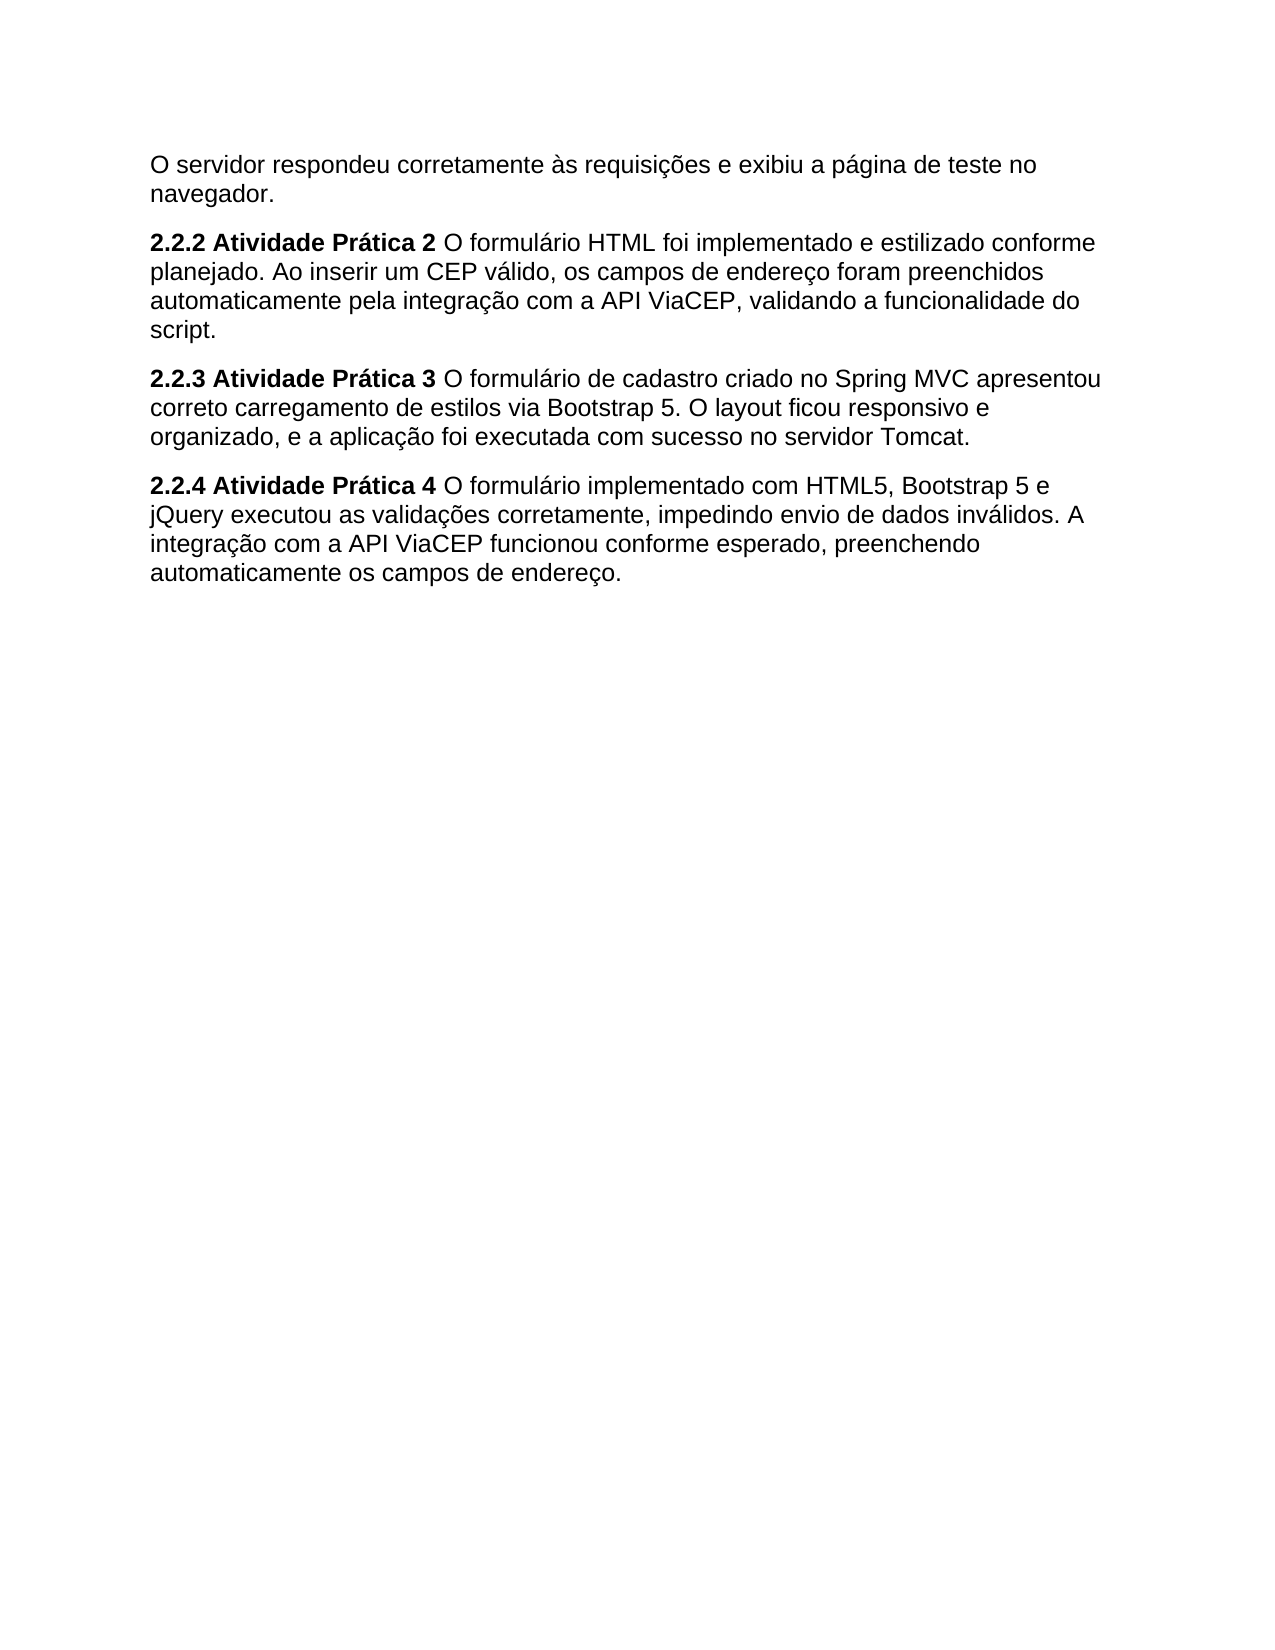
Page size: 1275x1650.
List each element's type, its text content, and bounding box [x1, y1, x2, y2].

text 2.2.4 Atividade Prática 4 O formulário implementado com HTML5, Bootstrap 5 e jQuery executou as validações corretamente, impedindo envio de dados inválidos. A integração com a API ViaCEP funcionou conforme esperado, preenchendo automaticamente os campos de endereço. [150, 471, 1125, 586]
text 2.2.3 Atividade Prática 3 O formulário de cadastro criado no Spring MVC apresentou correto carregamento de estilos via Bootstrap 5. O layout ficou responsivo e organizado, e a aplicação foi executada com sucesso no servidor Tomcat. [150, 364, 1125, 450]
text 2.2.2 Atividade Prática 2 O formulário HTML foi implementado e estilizado conforme planejado. Ao inserir um CEP válido, os campos de endereço foram preenchidos automaticamente pela integração com a API ViaCEP, validando a funcionalidade do script. [150, 228, 1125, 343]
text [150, 150, 1125, 207]
